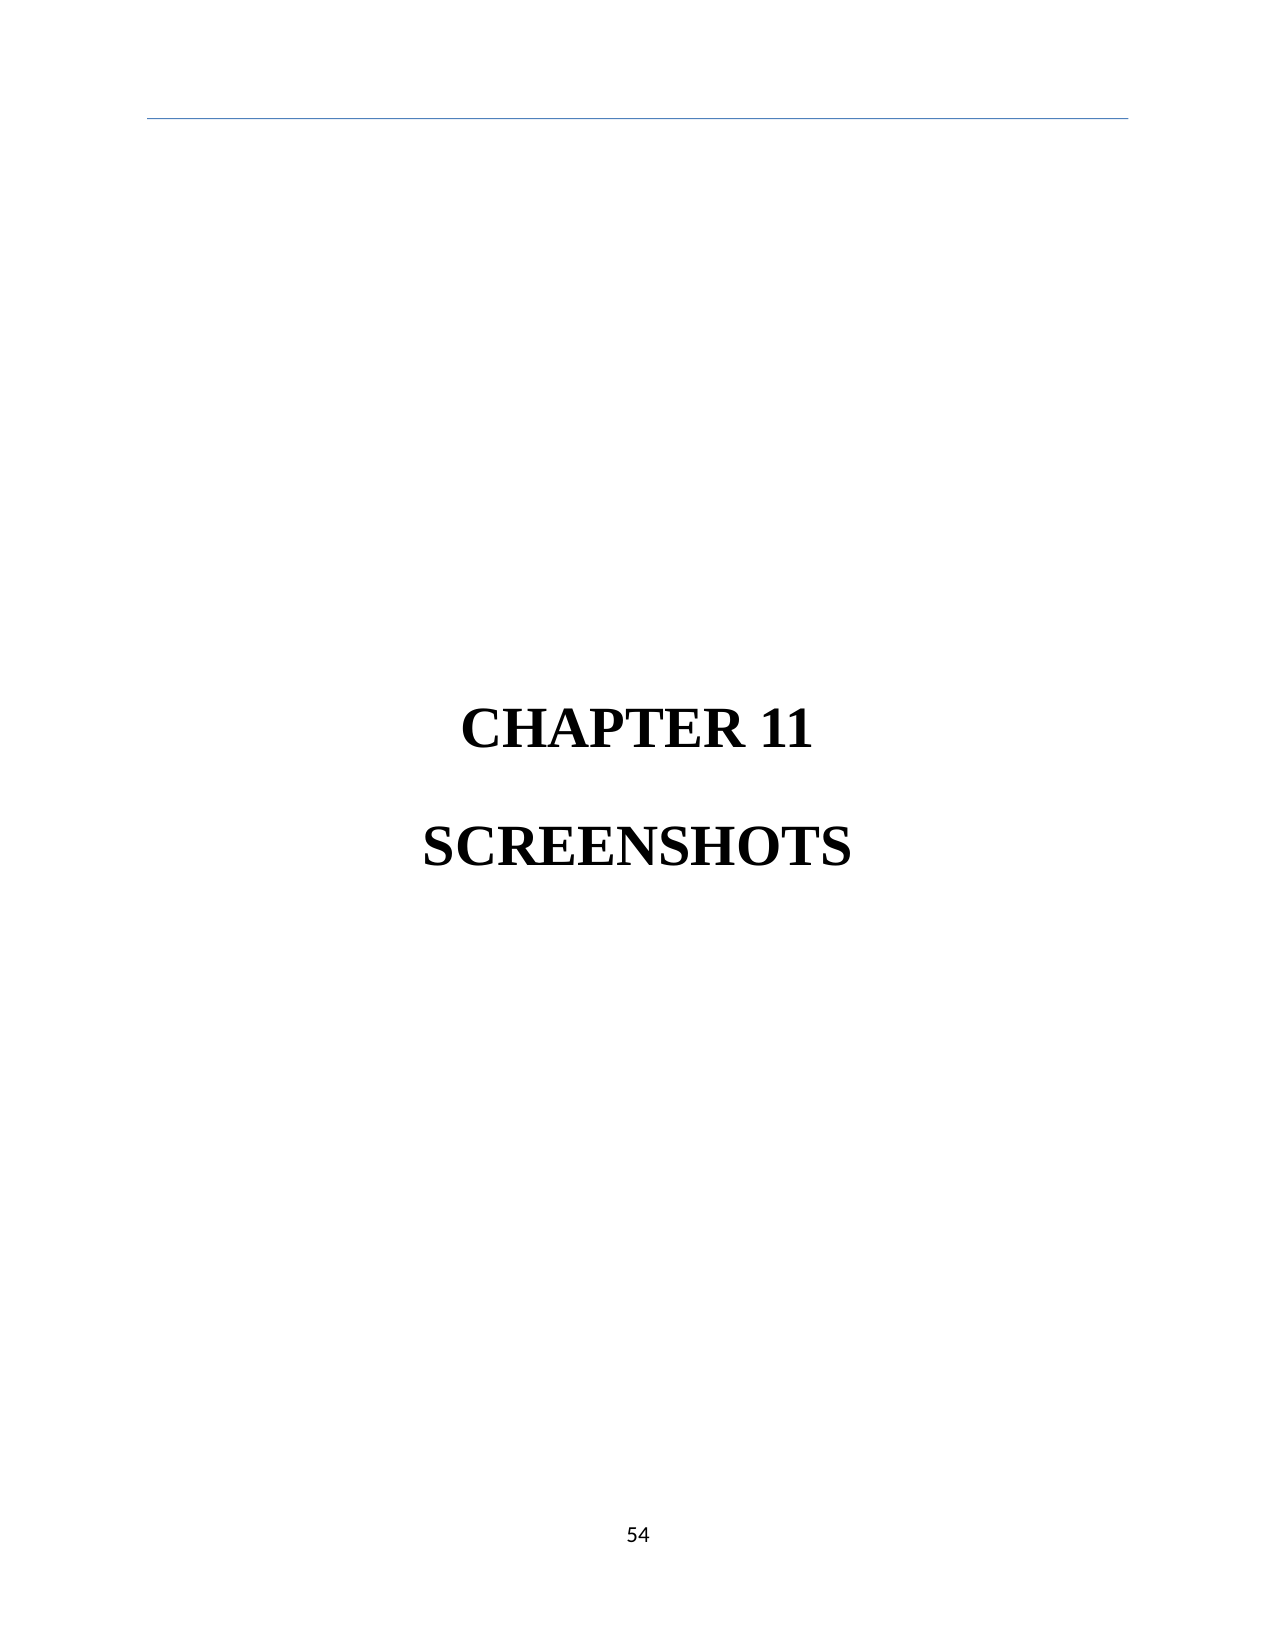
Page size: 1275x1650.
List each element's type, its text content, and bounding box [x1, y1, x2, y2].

text CHAPTER 11 [150, 693, 1125, 760]
text SCREENSHOTS [150, 811, 1125, 878]
